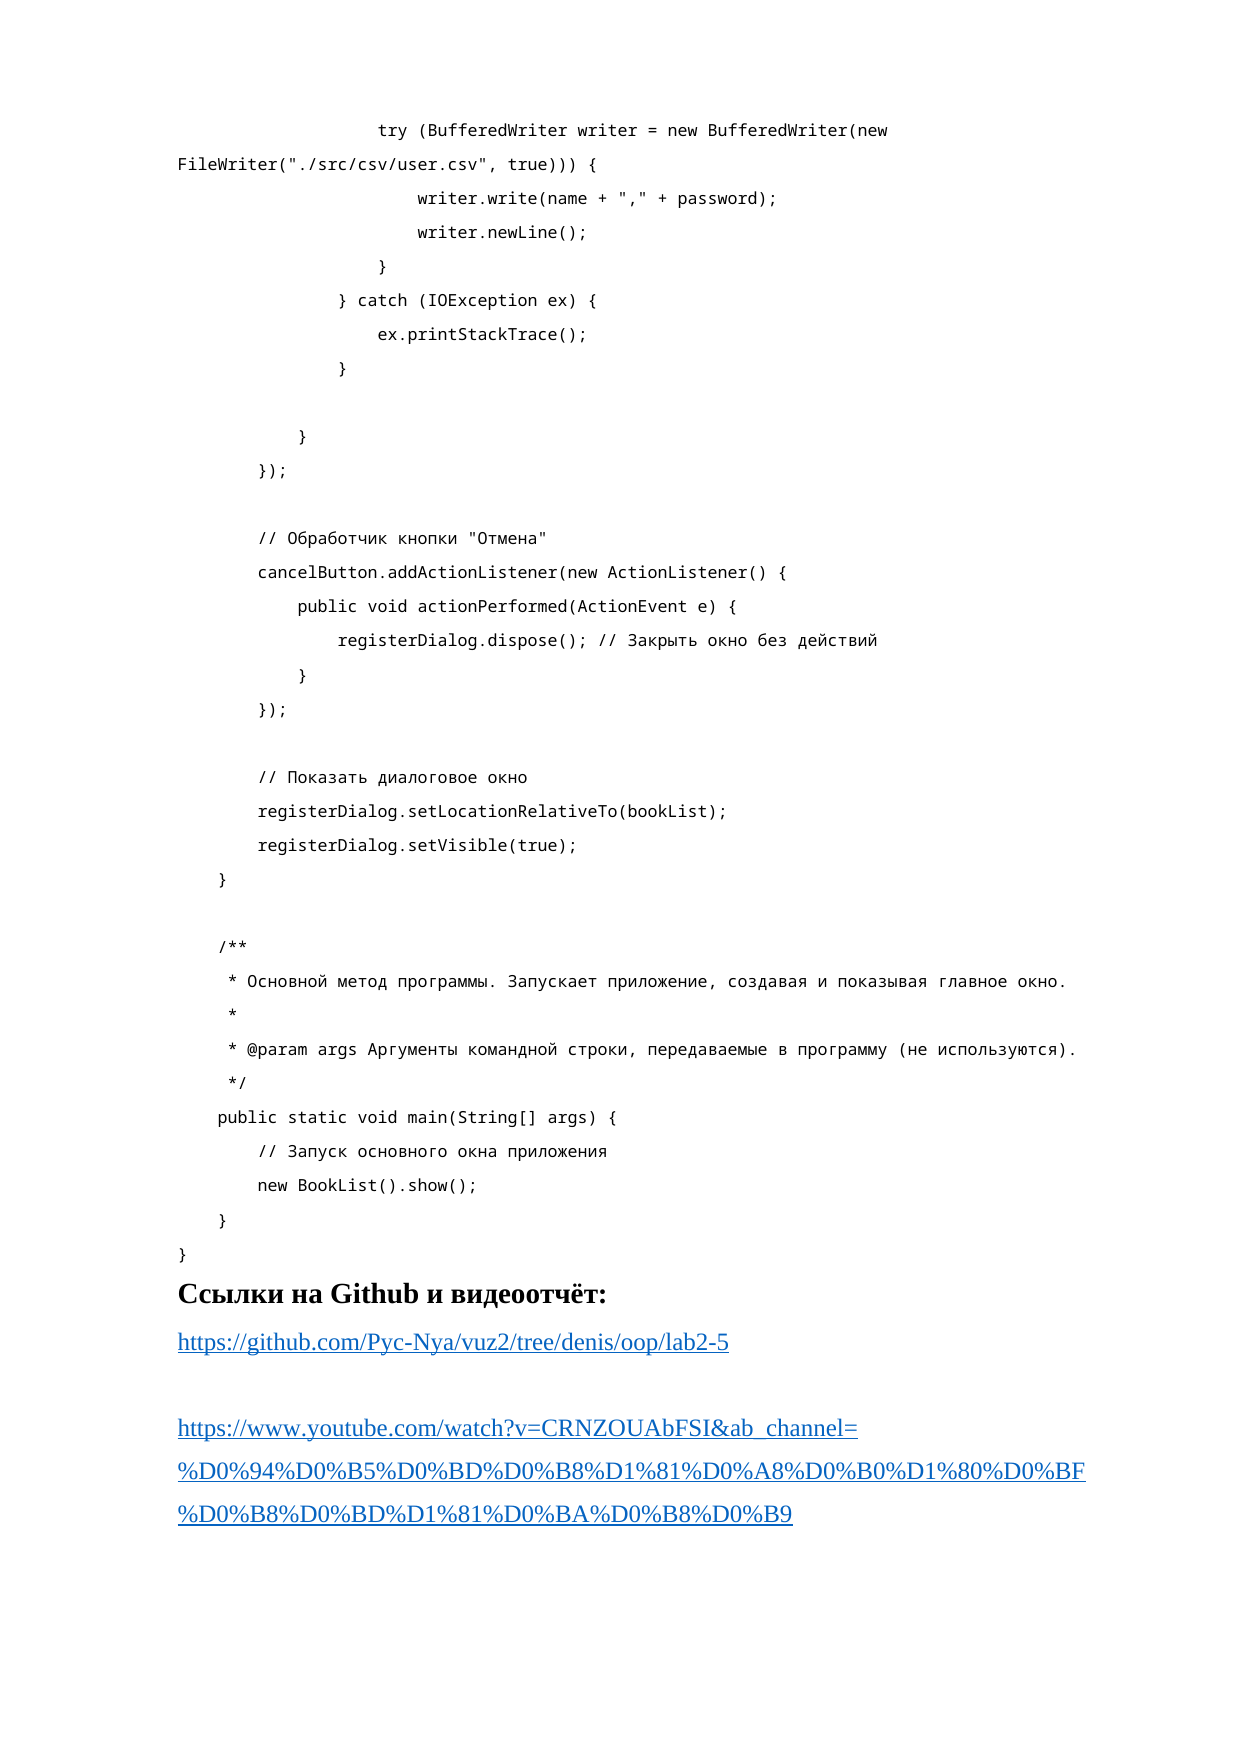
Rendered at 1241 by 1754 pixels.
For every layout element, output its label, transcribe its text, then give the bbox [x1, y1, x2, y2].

text } [177, 357, 1152, 379]
text registerDialog.setVisible(true); [177, 833, 1152, 856]
text https://www.youtube.com/watch?v=CRNZOUAbFSI&ab_channel=%D0%94%D0%B5%D0%BD%D0%B8%D1%81%D0%A8%D0%B0%D1%80%D0%BF%D0%B8%D0%BD%D1%81%D0%BA%D0%B8%D0%B9 [177, 1413, 1152, 1528]
text // Показать диалоговое окно [177, 765, 1152, 788]
text } [177, 1242, 1152, 1265]
text writer.write(name + "," + password); [177, 186, 1152, 209]
text }); [177, 697, 1152, 720]
text try (BufferedWriter writer = new BufferedWriter(new FileWriter("./src/csv/user.csv", true))) { [177, 118, 1152, 175]
text writer.newLine(); [177, 220, 1152, 243]
text public static void main(String[] args) { [177, 1106, 1152, 1129]
text registerDialog.dispose(); // Закрыть окно без действий [177, 629, 1152, 652]
text registerDialog.setLocationRelativeTo(bookList); [177, 799, 1152, 822]
text https://github.com/Pyc-Nya/vuz2/tree/denis/oop/lab2-5 [177, 1327, 1152, 1355]
text cancelButton.addActionListener(new ActionListener() { [177, 561, 1152, 584]
text } catch (IOException ex) { [177, 288, 1152, 311]
text // Запуск основного окна приложения [177, 1140, 1152, 1163]
text Ссылки на Github и видеоотчёт: [177, 1276, 1152, 1310]
text } [177, 425, 1152, 447]
text * @param args Аргументы командной строки, передаваемые в программу (не используются). [177, 1038, 1152, 1061]
text */ [177, 1072, 1152, 1094]
text }); [177, 459, 1152, 481]
text * [177, 1004, 1152, 1026]
text ex.printStackTrace(); [177, 322, 1152, 345]
text /** [177, 936, 1152, 958]
text // Обработчик кнопки "Отмена" [177, 527, 1152, 549]
text * Основной метод программы. Запускает приложение, создавая и показывая главное окно. [177, 970, 1152, 992]
text } [177, 663, 1152, 686]
text } [177, 254, 1152, 277]
text } [177, 867, 1152, 890]
text public void actionPerformed(ActionEvent e) { [177, 595, 1152, 618]
text } [177, 1208, 1152, 1231]
text new BookList().show(); [177, 1174, 1152, 1197]
